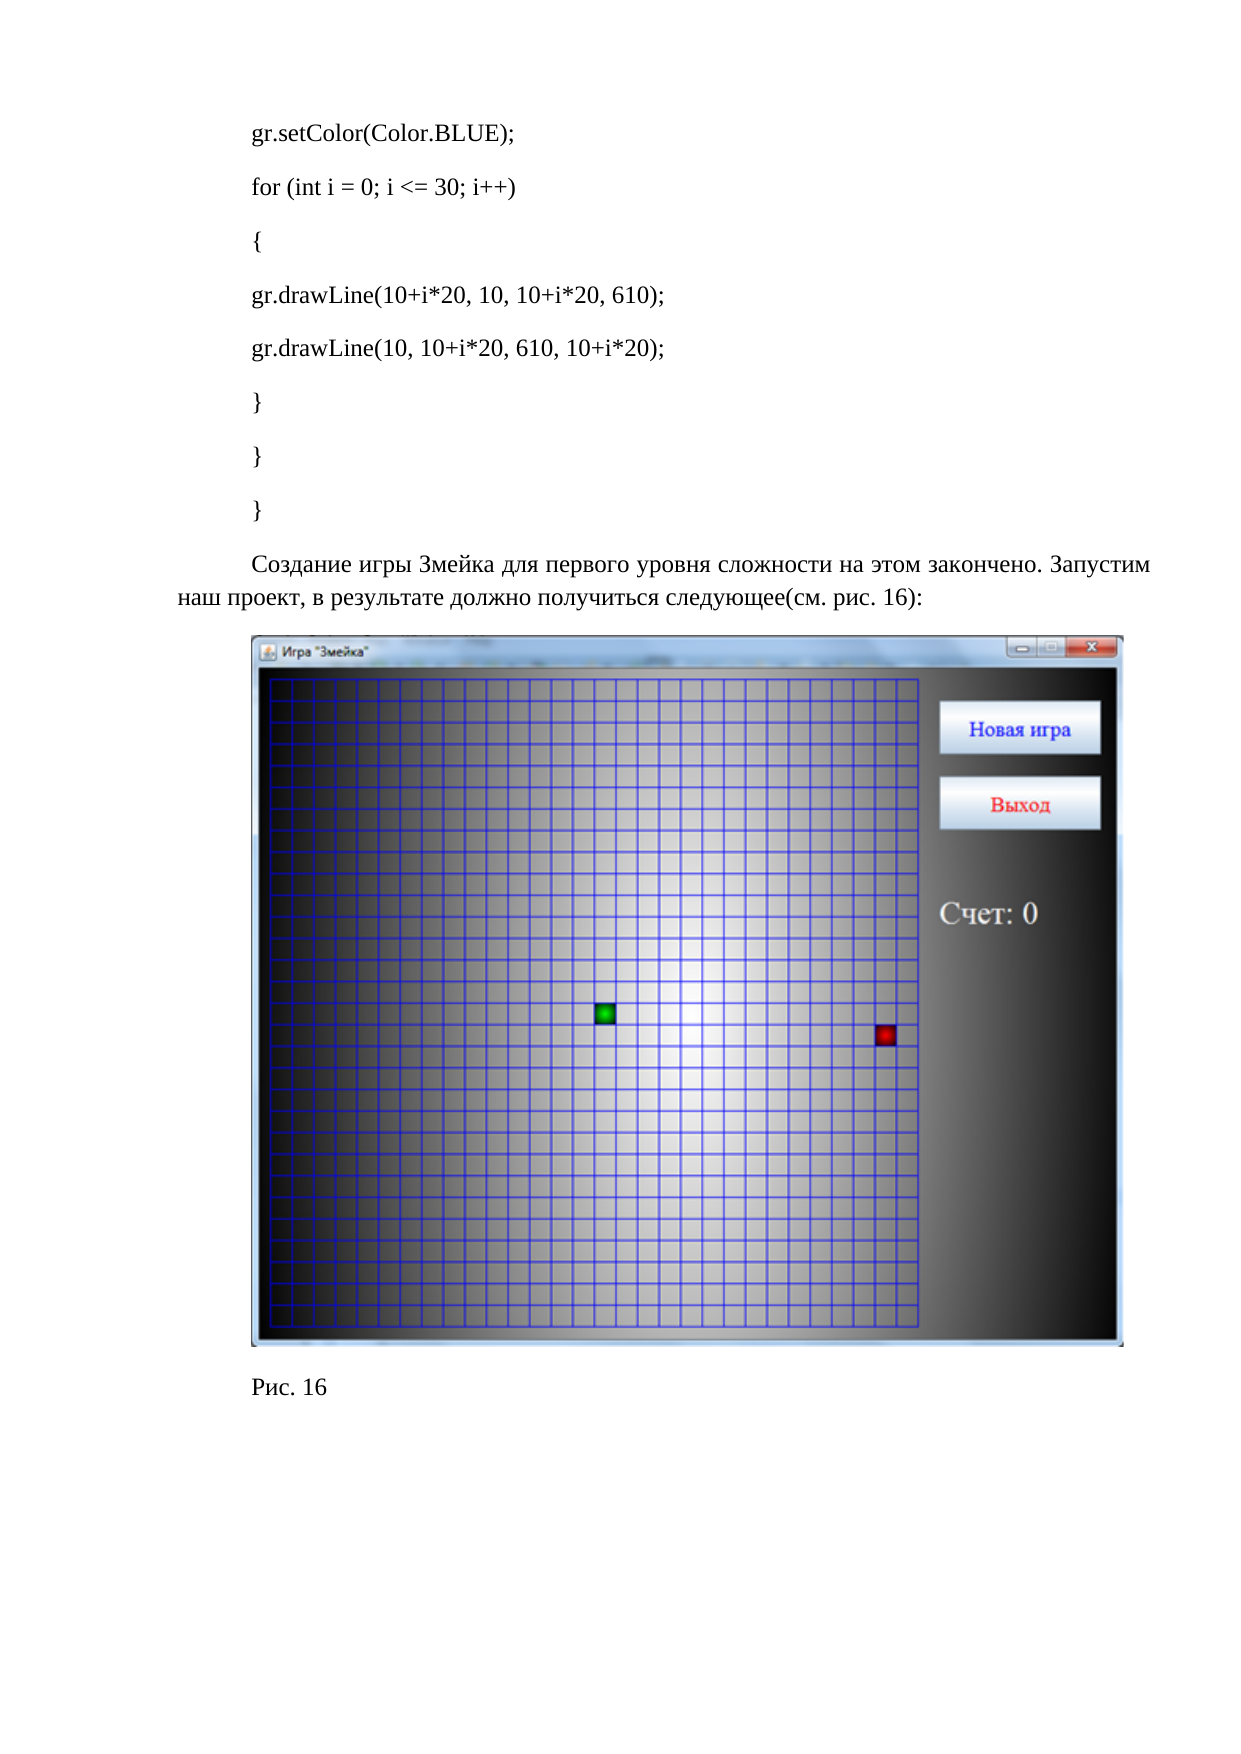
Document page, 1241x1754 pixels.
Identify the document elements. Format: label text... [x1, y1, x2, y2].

text gr.drawLine(10, 10+i*20, 610, 10+i*20); [177, 333, 1152, 362]
text { [177, 226, 1152, 254]
text gr.drawLine(10+i*20, 10, 10+i*20, 610); [177, 280, 1152, 308]
text for (int i = 0; i <= 30; i++) [177, 172, 1152, 201]
text gr.setColor(Color.BLUE); [177, 118, 1152, 147]
text } [177, 441, 1152, 470]
text Создание игры Змейка для первого уровня сложности на этом закончено. Запустим наш проект, в результате должно получиться следующее(см. рис. 16): [177, 549, 1152, 611]
picture [251, 635, 1124, 1347]
text Рис. 16 [177, 1372, 1152, 1400]
text } [177, 387, 1152, 416]
text } [177, 495, 1152, 524]
